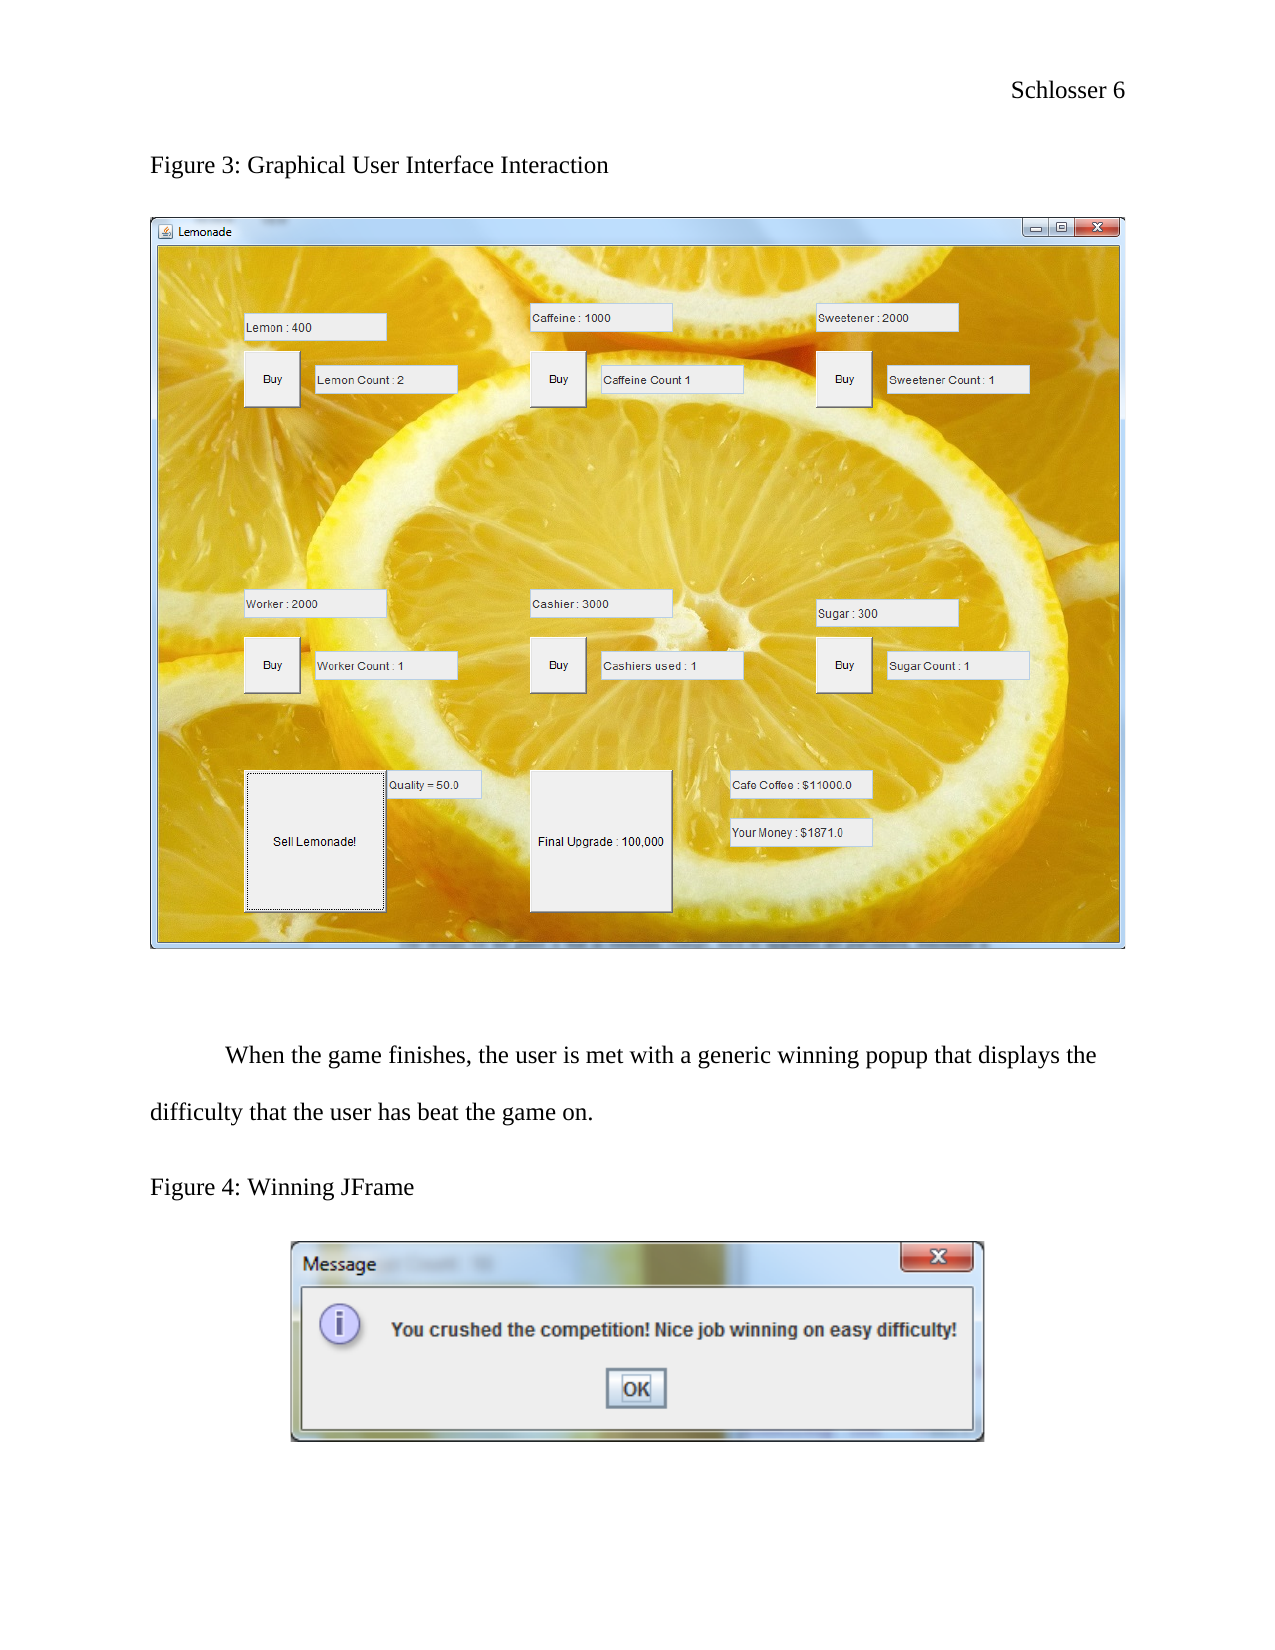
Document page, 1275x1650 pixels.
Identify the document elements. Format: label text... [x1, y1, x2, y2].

picture [290, 1241, 985, 1442]
picture [150, 217, 1125, 949]
text When the game finishes, the user is met with a generic winning popup that displays the difficulty that the user has beat the game on. [150, 1040, 1125, 1126]
text Figure 4: Winning JFrame [150, 1172, 1125, 1200]
text Figure 3: Graphical User Interface Interaction [150, 150, 1125, 179]
